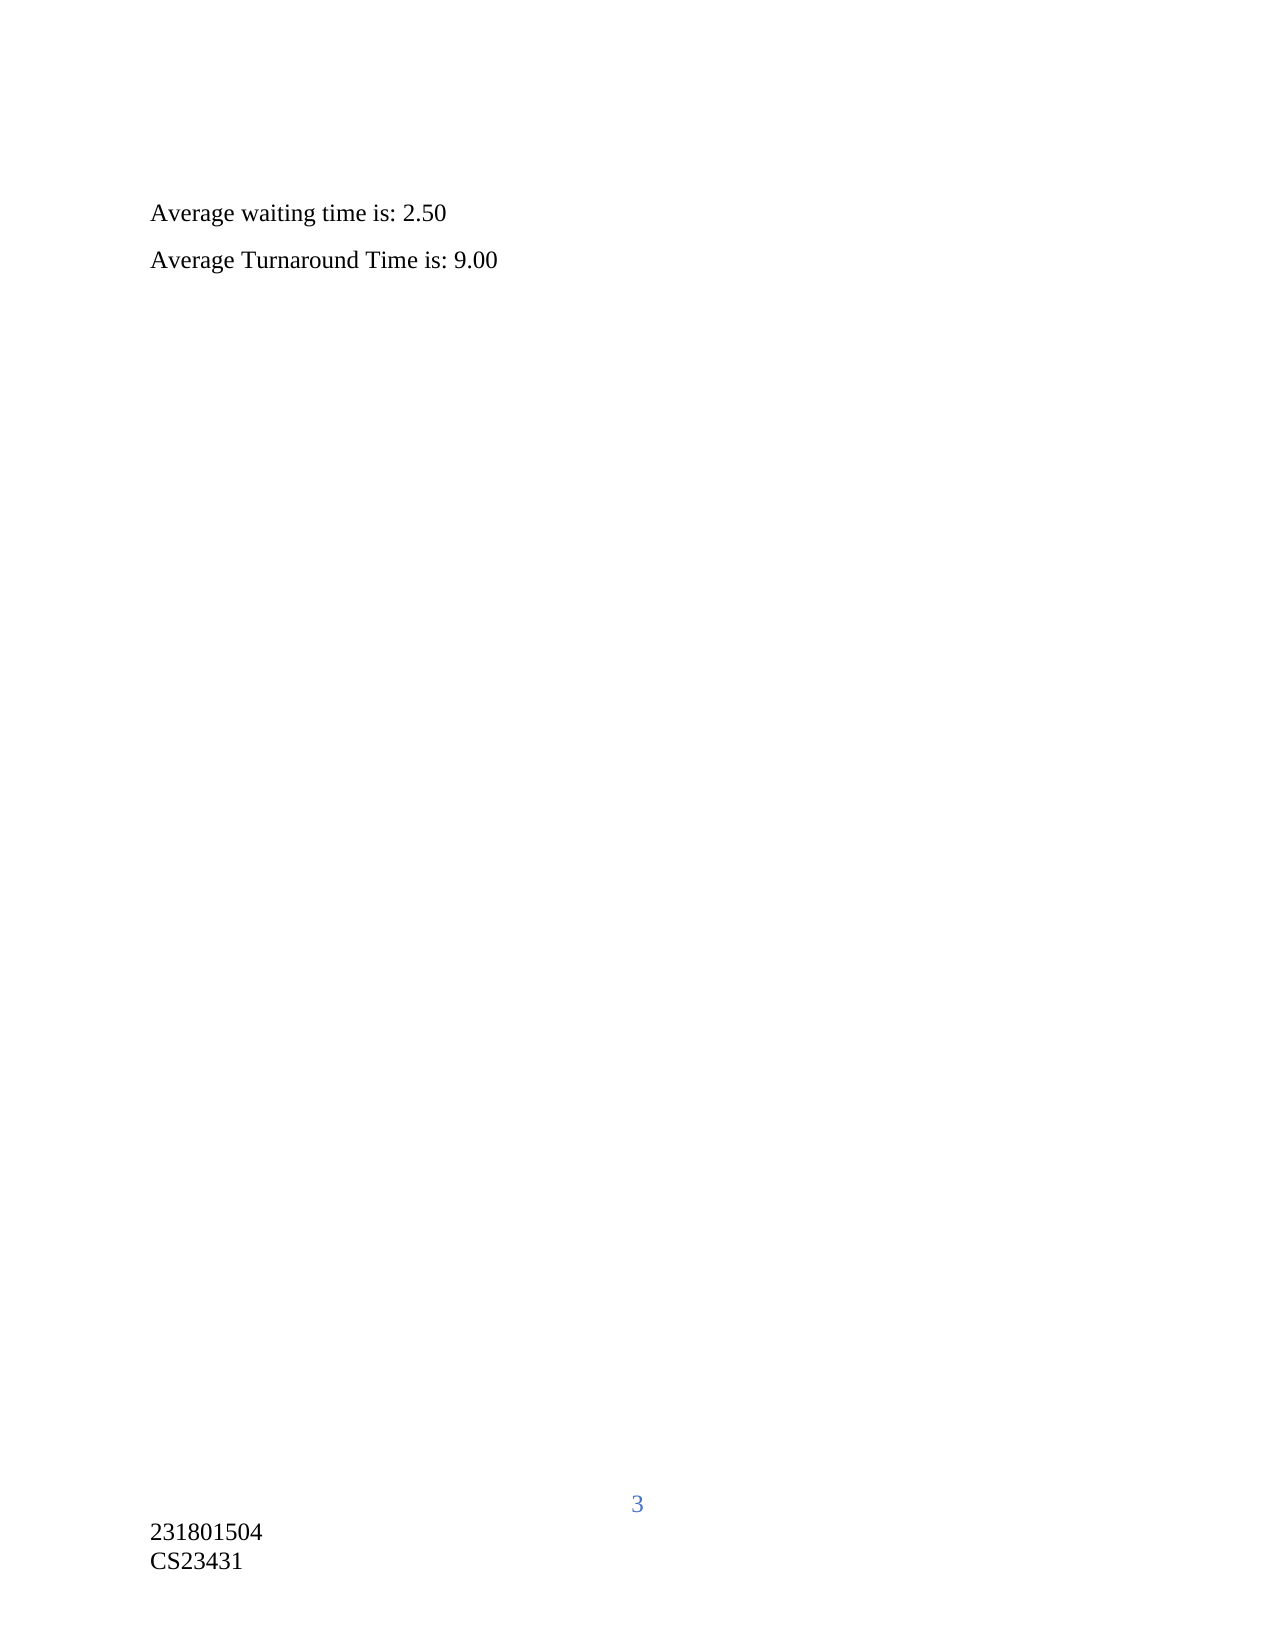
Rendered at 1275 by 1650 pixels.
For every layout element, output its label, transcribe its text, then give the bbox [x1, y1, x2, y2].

text Average waiting time is: 2.50 [150, 198, 1125, 226]
text Average Turnaround Time is: 9.00 [150, 245, 1125, 274]
